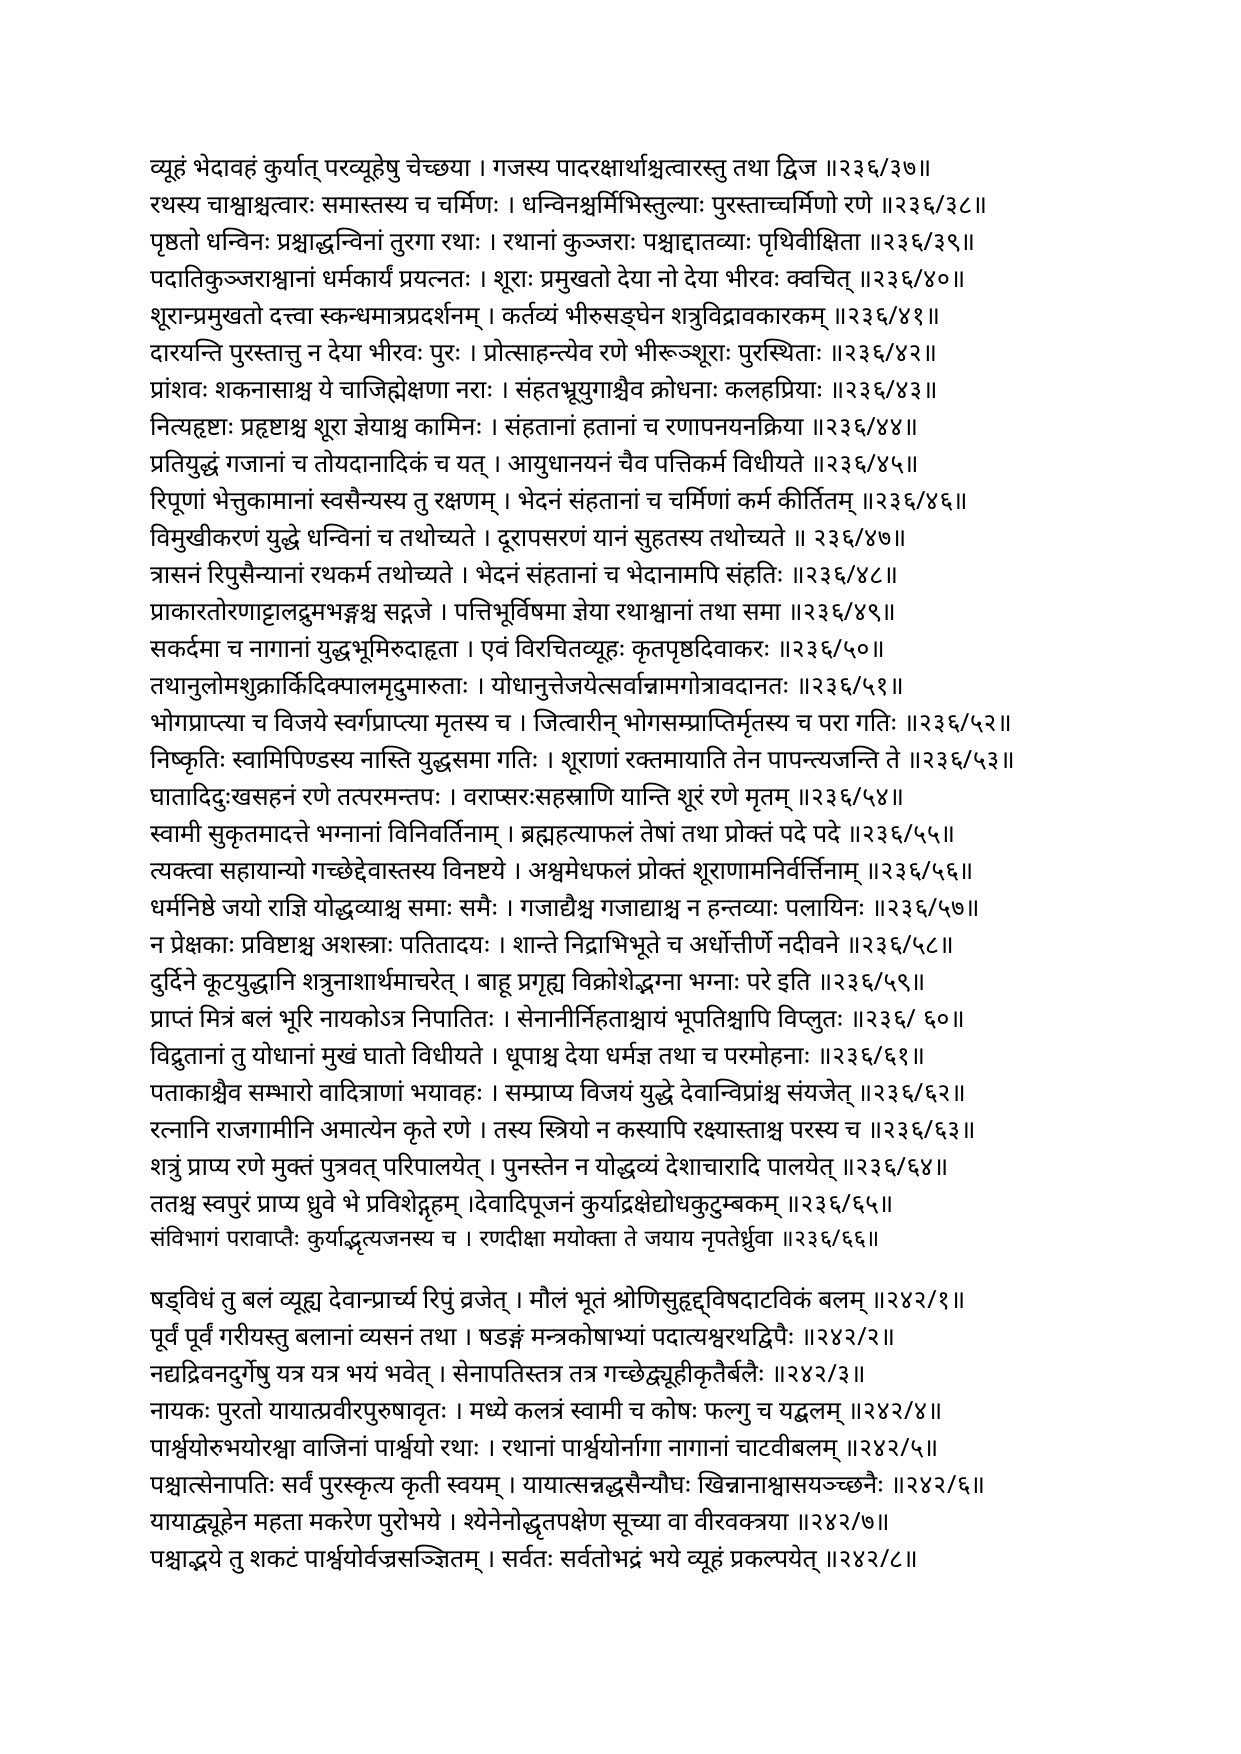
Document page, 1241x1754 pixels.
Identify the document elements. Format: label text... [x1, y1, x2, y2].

text प्रांशवः शकनासाश्च ये चाजिह्मेक्षणा नराः । संहतभ्रूयुगाश्चैव क्रोधनाः कलहप्रियाः ॥२३६/४३॥ [150, 372, 1090, 409]
text विद्रुतानां तु योधानां मुखं घातो विधीयते । धूपाश्च देया धर्मज्ञ तथा च परमोहनाः ॥२३६/६१॥ [150, 1037, 1090, 1074]
text पार्श्वयोरुभयोरश्वा वाजिनां पार्श्वयो रथाः । रथानां पार्श्वयोर्नागा नागानां चाटवीबलम् ॥२४२/५॥ [150, 1430, 1090, 1467]
text प्रतियुद्धं गजानां च तोयदानादिकं च यत् । आयुधानयनं चैव पत्तिकर्म विधीयते ॥२३६/४५॥ [150, 446, 1090, 483]
text प्राप्तं मित्रं बलं भूरि नायकोऽत्र निपातितः । सेनानीर्निहताश्चायं भूपतिश्चापि विप्लुतः ॥२३६/ ६०॥ [150, 1001, 1090, 1037]
text नद्यद्रिवनदुर्गेषु यत्र यत्र भयं भवेत् । सेनापतिस्तत्र तत्र गच्छेद्व्यूहीकृतैर्बलैः ॥२४२/३॥ [150, 1356, 1090, 1393]
text धर्मनिष्ठे जयो राज्ञि योद्धव्याश्च समाः समैः । गजाद्यैश्च गजाद्याश्च न हन्तव्याः पलायिनः ॥२३६/५७॥ [150, 889, 1090, 927]
text प्राकारतोरणाट्टालद्रुमभङ्गश्च सद्गजे । पत्तिभूर्विषमा ज्ञेया रथाश्वानां तथा समा ॥२३६/४९॥ [150, 594, 1090, 631]
text यायाद्व्यूहेन महता मकरेण पुरोभये । श्येनेनोद्धृतपक्षेण सूच्या वा वीरवक्त्रया ॥२४२/७॥ [150, 1504, 1090, 1541]
text तथानुलोमशुक्रार्किदिक्पालमृदुमारुताः । योधानुत्तेजयेत्सर्वान्नामगोत्रावदानतः ॥२३६/५१॥ [150, 668, 1090, 705]
text नायकः पुरतो यायात्प्रवीरपुरुषावृतः । मध्ये कलत्रं स्वामी च कोषः फल्गु च यद्बलम् ॥२४२/४॥ [150, 1393, 1090, 1430]
text रथस्य चाश्वाश्चत्वारः समास्तस्य च चर्मिणः । धन्विनश्चर्मिभिस्तुल्याः पुरस्ताच्चर्मिणो रणे ॥२३६/३८॥ [150, 187, 1090, 224]
text त्यक्त्वा सहायान्यो गच्छेद्देवास्तस्य विनष्टये । अश्वमेधफलं प्रोक्तं शूराणामनिर्वर्त्तिनाम् ॥२३६/५६॥ [150, 853, 1090, 889]
text निष्कृतिः स्वामिपिण्डस्य नास्ति युद्धसमा गतिः । शूराणां रक्तमायाति तेन पापन्त्यजन्ति ते ॥२३६/५३॥ [150, 742, 1090, 779]
text पृष्ठतो धन्विनः प्रश्चाद्धन्विनां तुरगा रथाः । रथानां कुञ्जराः पश्चाद्दातव्याः पृथिवीक्षिता ॥२३६/३९॥ [150, 224, 1090, 261]
text न प्रेक्षकाः प्रविष्टाश्च अशस्त्राः पतितादयः । शान्ते निद्राभिभूते च अर्धोत्तीर्णे नदीवने ॥२३६/५८॥ [150, 927, 1090, 963]
text पश्चाद्भये तु शकटं पार्श्वयोर्वज्रसञ्ज्ञितम् । सर्वतः सर्वतोभद्रं भये व्यूहं प्रकल्पयेत् ॥२४२/८॥ [150, 1541, 1090, 1578]
text संविभागं परावाप्तैः कुर्याद्भृत्यजनस्य च । रणदीक्षा मयोक्ता ते जयाय नृपतेर्ध्रुवा ॥२३६/६६॥ [150, 1222, 1090, 1256]
text शत्रुं प्राप्य रणे मुक्तं पुत्रवत् परिपालयेत् । पुनस्तेन न योद्धव्यं देशाचारादि पालयेत् ॥२३६/६४॥ [150, 1148, 1090, 1185]
text नित्यहृष्टाः प्रहृष्टाश्च शूरा ज्ञेयाश्च कामिनः । संहतानां हतानां च रणापनयनक्रिया ॥२३६/४४॥ [150, 409, 1090, 446]
text पताकाश्चैव सम्भारो वादित्राणां भयावहः । सम्प्राप्य विजयं युद्धे देवान्विप्रांश्च संयजेत् ॥२३६/६२॥ [150, 1074, 1090, 1111]
text व्यूहं भेदावहं कुर्यात् परव्यूहेषु चेच्छया । गजस्य पादरक्षार्थाश्चत्वारस्तु तथा द्विज ॥२३६/३७॥ [150, 150, 1090, 187]
text भोगप्राप्त्या च विजये स्वर्गप्राप्त्या मृतस्य च । जित्वारीन् भोगसम्प्राप्तिर्मृतस्य च परा गतिः ॥२३६/५२॥ [150, 705, 1090, 742]
text पूर्वं पूर्वं गरीयस्तु बलानां व्यसनं तथा । षडङ्गं मन्त्रकोषाभ्यां पदात्यश्वरथद्विपैः ॥२४२/२॥ [150, 1319, 1090, 1356]
text स्वामी सुकृतमादत्ते भग्नानां विनिवर्तिनाम् । ब्रह्महत्याफलं तेषां तथा प्रोक्तं पदे पदे ॥२३६/५५॥ [150, 816, 1090, 853]
text रत्नानि राजगामीनि अमात्येन कृते रणे । तस्य स्त्रियो न कस्यापि रक्ष्यास्ताश्च परस्य च ॥२३६/६३॥ [150, 1111, 1090, 1148]
text विमुखीकरणं युद्धे धन्विनां च तथोच्यते । दूरापसरणं यानं सुहतस्य तथोच्यते ॥ २३६/४७॥ [150, 520, 1090, 557]
text घातादिदुःखसहनं रणे तत्परमन्तपः । वराप्सरःसहस्राणि यान्ति शूरं रणे मृतम् ॥२३६/५४॥ [150, 779, 1090, 816]
text रिपूणां भेत्तुकामानां स्वसैन्यस्य तु रक्षणम् । भेदनं संहतानां च चर्मिणां कर्म कीर्तितम् ॥२३६/४६॥ [150, 483, 1090, 520]
text पदातिकुञ्जराश्वानां धर्मकार्यं प्रयत्नतः । शूराः प्रमुखतो देया नो देया भीरवः क्वचित् ॥२३६/४०॥ [150, 261, 1090, 298]
text शूरान्प्रमुखतो दत्त्वा स्कन्धमात्रप्रदर्शनम् । कर्तव्यं भीरुसङ्घेन शत्रुविद्रावकारकम् ॥२३६/४१॥ [150, 298, 1090, 335]
text पश्चात्सेनापतिः सर्वं पुरस्कृत्य कृती स्वयम् । यायात्सन्नद्धसैन्यौघः खिन्नानाश्वासयञ्च्छनैः ॥२४२/६॥ [150, 1467, 1090, 1504]
text दुर्दिने कूटयुद्धानि शत्रुनाशार्थमाचरेत् । बाहू प्रगृह्य विक्रोशेद्भग्ना भग्नाः परे इति ॥२३६/५९॥ [150, 963, 1090, 1001]
text सकर्दमा च नागानां युद्धभूमिरुदाहृता । एवं विरचितव्यूहः कृतपृष्ठदिवाकरः ॥२३६/५०॥ [150, 631, 1090, 668]
text षड्विधं तु बलं व्यूह्य देवान्प्रार्च्य रिपुं व्रजेत् । मौलं भूतं श्रोणिसुहृद्द्विषदाटविकं बलम् ॥२४२/१॥ [150, 1282, 1090, 1319]
text त्रासनं रिपुसैन्यानां रथकर्म तथोच्यते । भेदनं संहतानां च भेदानामपि संहतिः ॥२३६/४८॥ [150, 557, 1090, 594]
text ततश्च स्वपुरं प्राप्य ध्रुवे भे प्रविशेद्गृहम् ।देवादिपूजनं कुर्याद्रक्षेद्योधकुटुम्बकम् ॥२३६/६५॥ [150, 1185, 1090, 1222]
text दारयन्ति पुरस्तात्तु न देया भीरवः पुरः । प्रोत्साहन्त्येव रणे भीरूञ्शूराः पुरस्थिताः ॥२३६/४२॥ [150, 335, 1090, 372]
